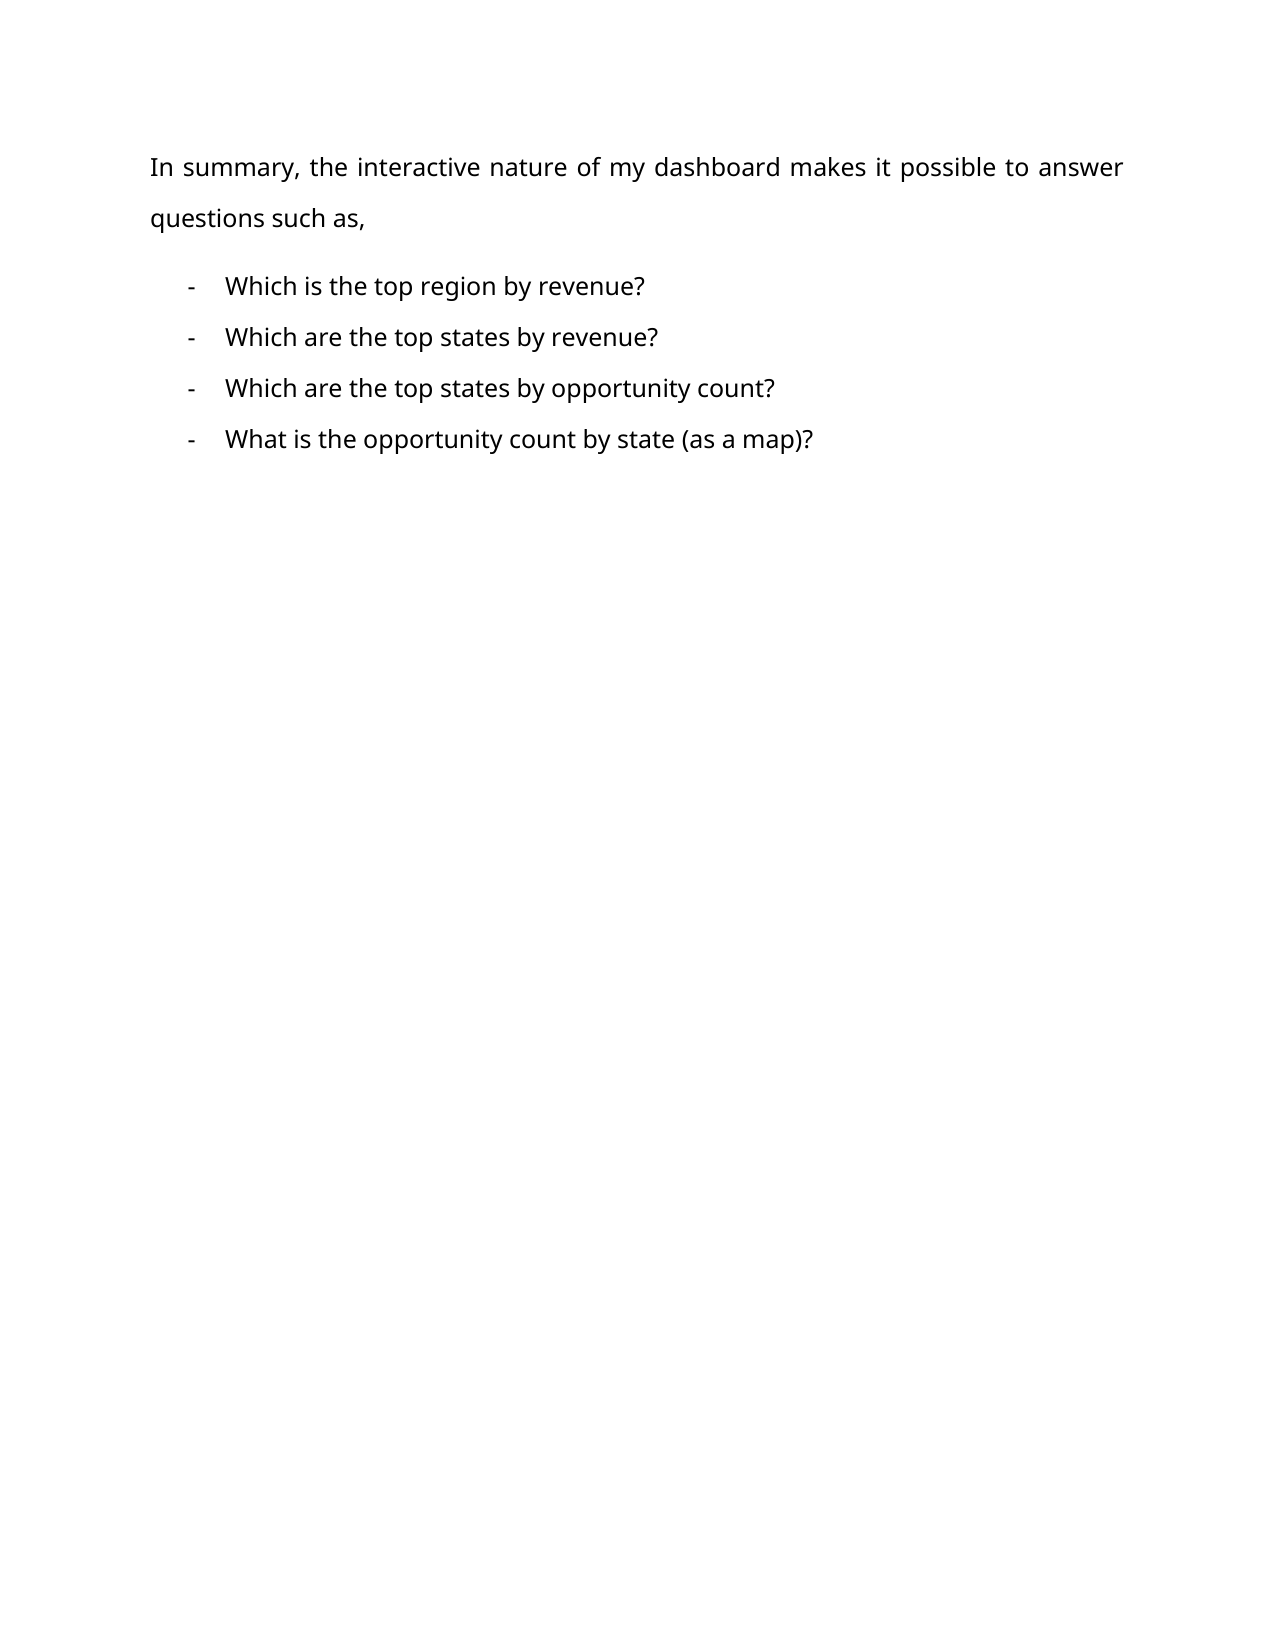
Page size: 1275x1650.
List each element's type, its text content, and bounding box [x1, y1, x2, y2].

list Which are the top states by revenue? [187, 320, 1125, 354]
list Which are the top states by opportunity count? [187, 371, 1125, 405]
text In summary, the interactive nature of my dashboard makes it possible to answer questions such as, [150, 150, 1125, 235]
list Which is the top region by revenue? [187, 269, 1125, 303]
list What is the opportunity count by state (as a map)? [187, 422, 1125, 456]
